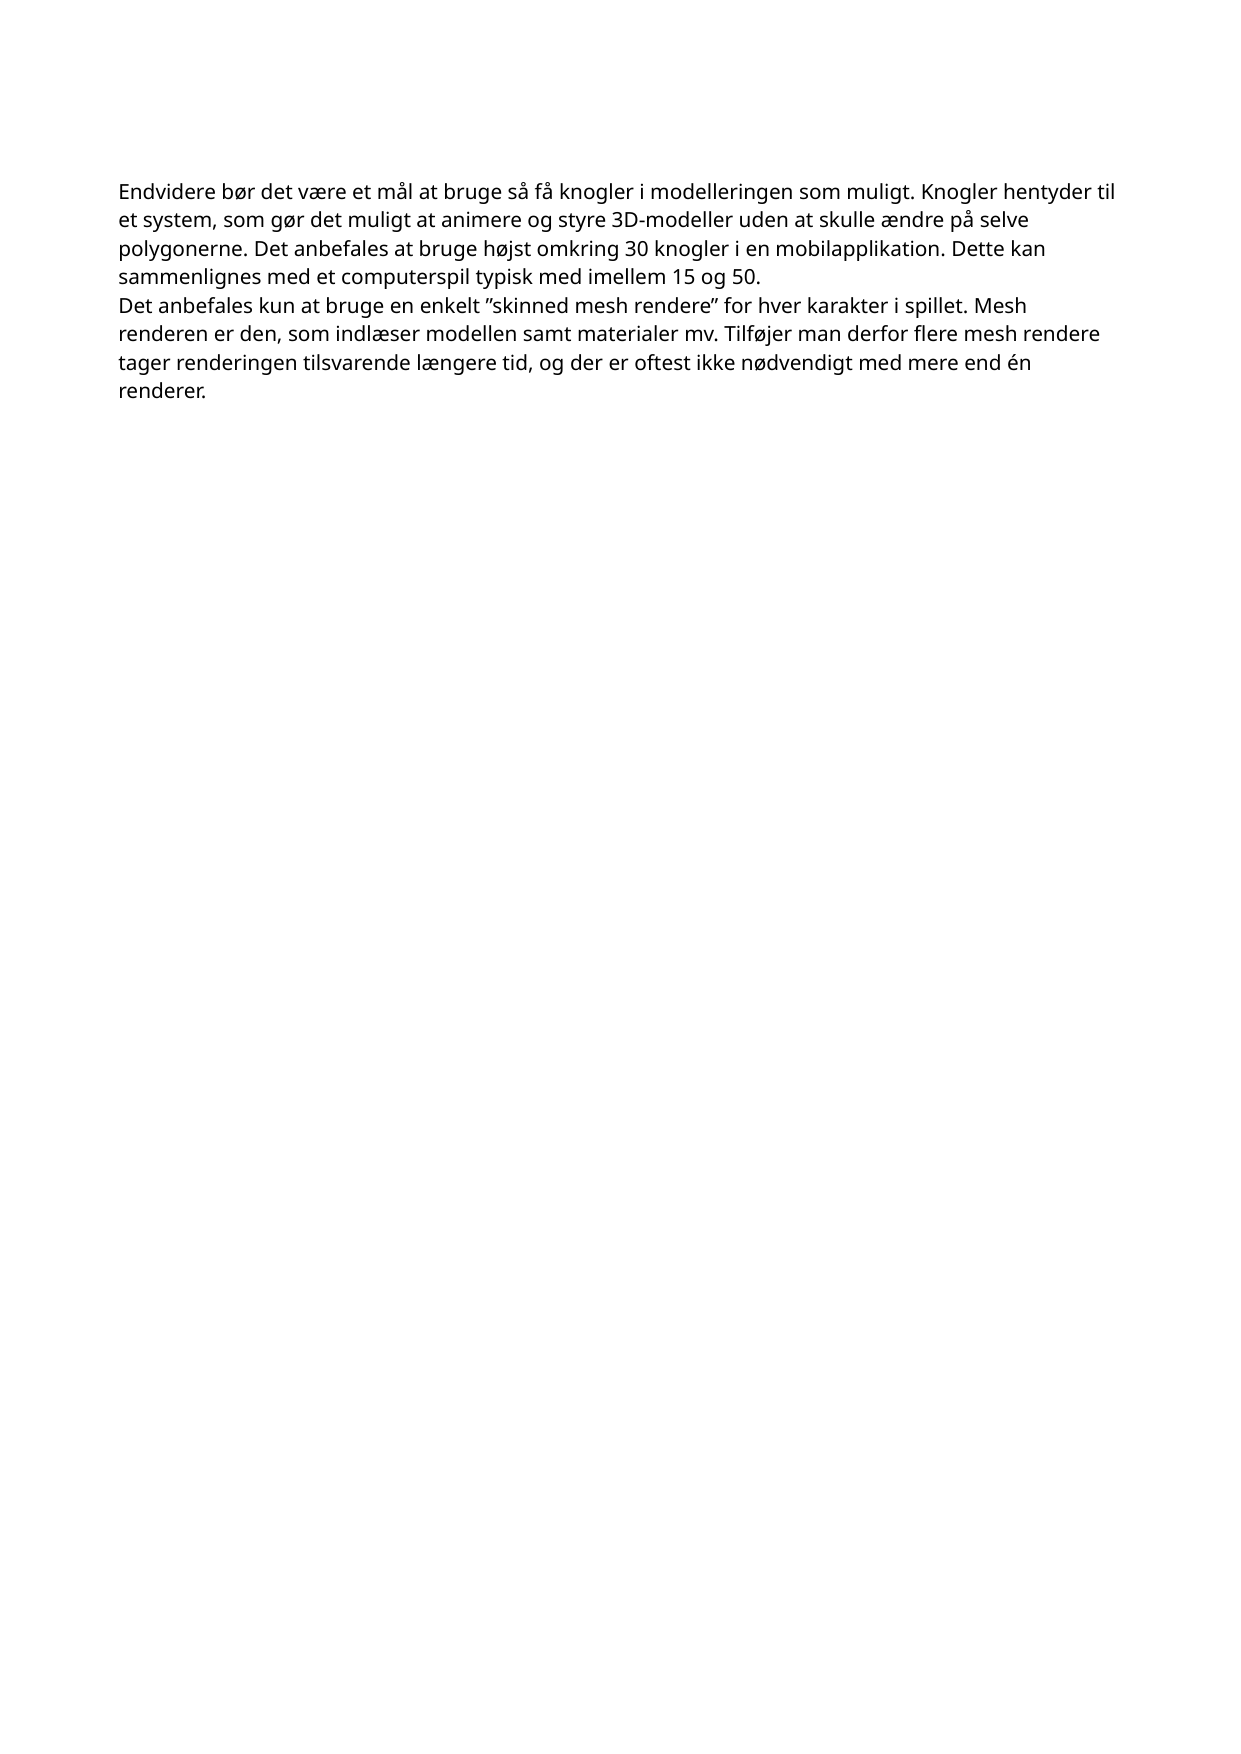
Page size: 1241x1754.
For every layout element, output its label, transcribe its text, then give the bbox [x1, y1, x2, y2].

text Det anbefales kun at bruge en enkelt ”skinned mesh rendere” for hver karakter i spillet. Mesh renderen er den, som indlæser modellen samt materialer mv. Tilføjer man derfor flere mesh rendere tager renderingen tilsvarende længere tid, og der er oftest ikke nødvendigt med mere end én renderer. [118, 291, 1122, 405]
text Endvidere bør det være et mål at bruge så få knogler i modelleringen som muligt. Knogler hentyder til et system, som gør det muligt at animere og styre 3D-modeller uden at skulle ændre på selve polygonerne. Det anbefales at bruge højst omkring 30 knogler i en mobilapplikation. Dette kan sammenlignes med et computerspil typisk med imellem 15 og 50. [118, 177, 1122, 291]
